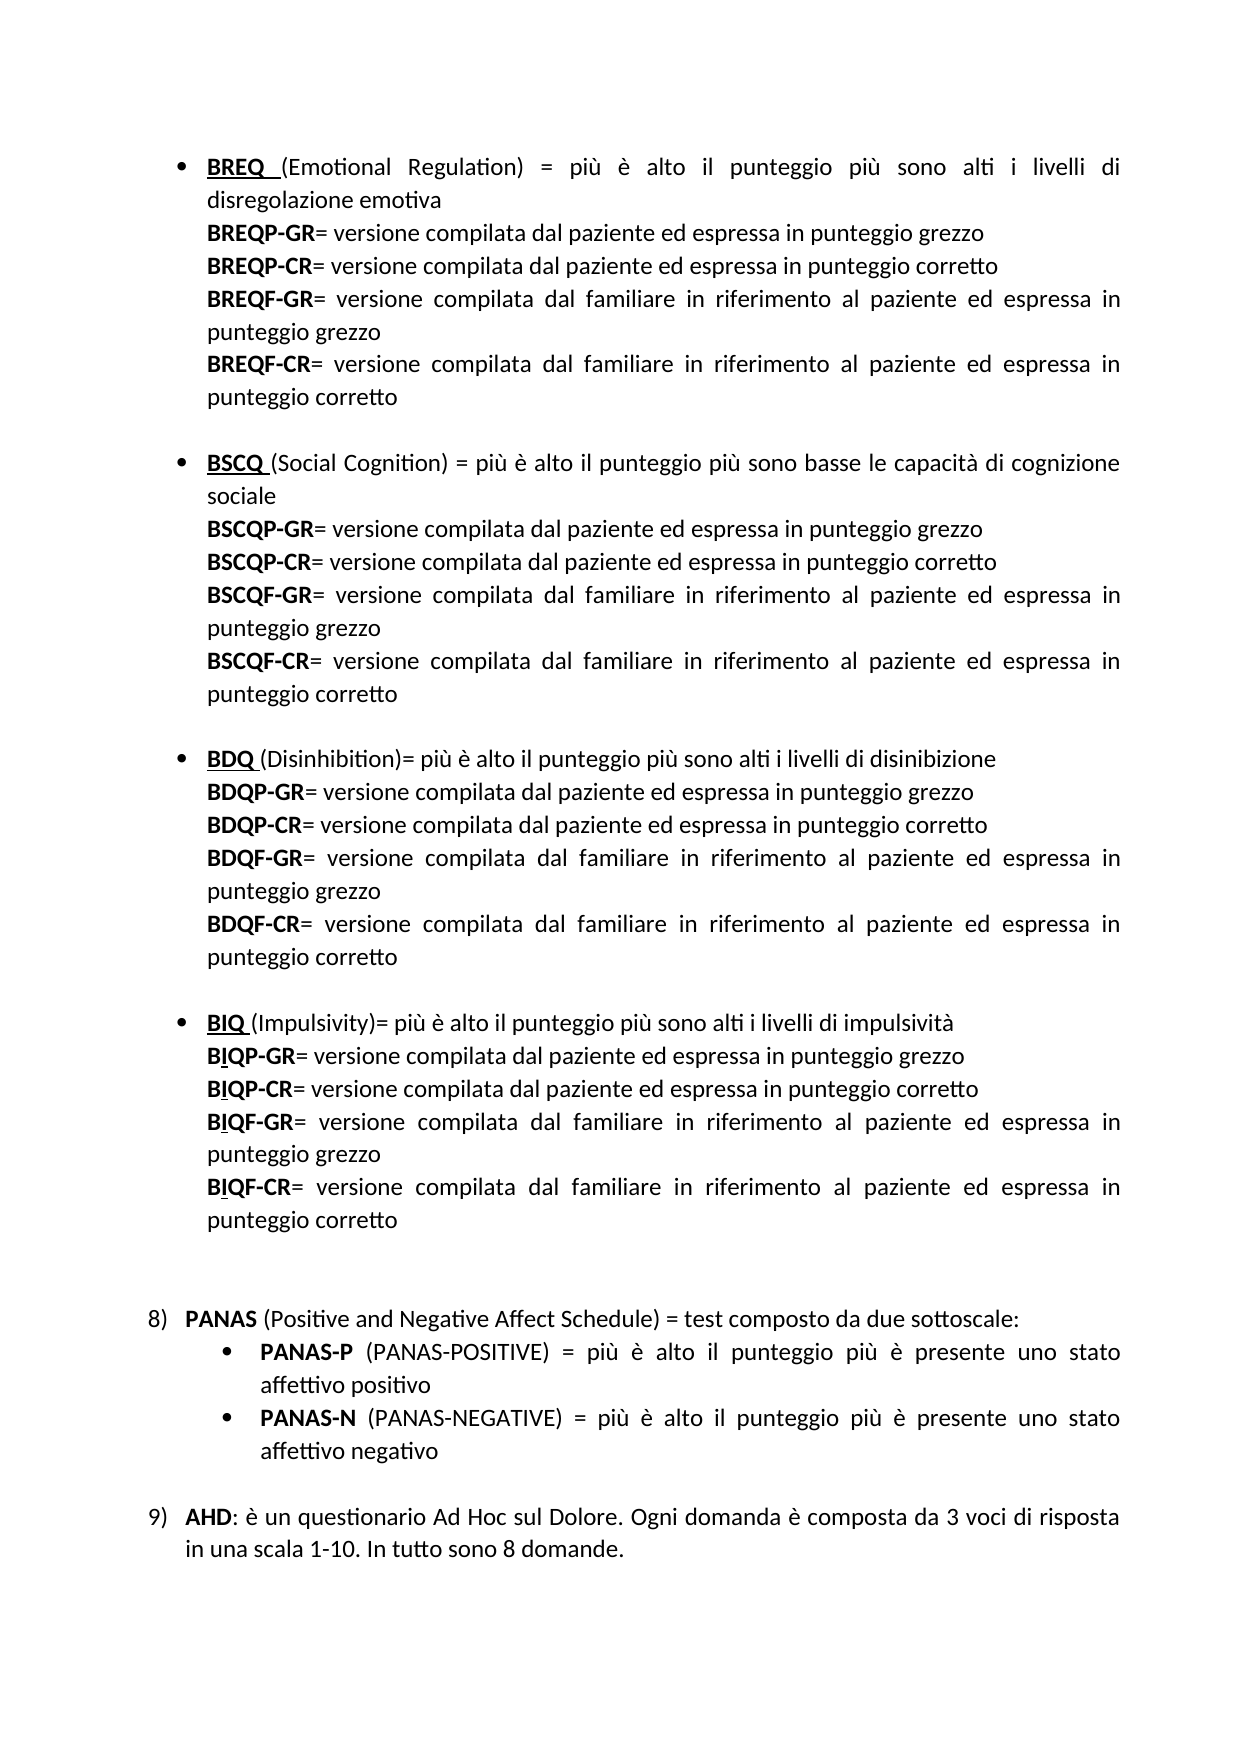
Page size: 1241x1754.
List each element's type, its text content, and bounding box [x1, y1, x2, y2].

list BSCQ (Social Cognition) = più è alto il punteggio più sono basse le capacità di cognizione sociale [177, 447, 1122, 511]
list BDQF-GR= versione compilata dal familiare in riferimento al paziente ed espressa in punteggio grezzo [207, 842, 1122, 906]
list BREQF-GR= versione compilata dal familiare in riferimento al paziente ed espressa in punteggio grezzo [207, 283, 1122, 346]
list BIQF-CR= versione compilata dal familiare in riferimento al paziente ed espressa in punteggio corretto [207, 1171, 1122, 1235]
list BSCQF-CR= versione compilata dal familiare in riferimento al paziente ed espressa in punteggio corretto [207, 645, 1122, 708]
list BIQF-GR= versione compilata dal familiare in riferimento al paziente ed espressa in punteggio grezzo [207, 1106, 1122, 1169]
list BSCQP-CR= versione compilata dal paziente ed espressa in punteggio corretto [207, 546, 1122, 577]
list BREQP-GR= versione compilata dal paziente ed espressa in punteggio grezzo [207, 217, 1122, 247]
list BDQP-CR= versione compilata dal paziente ed espressa in punteggio corretto [207, 809, 1122, 840]
list BIQP-CR= versione compilata dal paziente ed espressa in punteggio corretto [207, 1073, 1122, 1103]
list AHD: è un questionario Ad Hoc sul Dolore. Ogni domanda è composta da 3 voci di risposta in una scala 1-10. In tutto sono 8 domande. [148, 1501, 1122, 1564]
list BIQP-GR= versione compilata dal paziente ed espressa in punteggio grezzo [207, 1040, 1122, 1070]
list PANAS-P (PANAS-POSITIVE) = più è alto il punteggio più è presente uno stato affettivo positivo [223, 1336, 1122, 1399]
list BDQF-CR= versione compilata dal familiare in riferimento al paziente ed espressa in punteggio corretto [207, 908, 1122, 972]
list BREQ (Emotional Regulation) = più è alto il punteggio più sono alti i livelli di disregolazione emotiva [177, 151, 1122, 214]
list PANAS-N (PANAS-NEGATIVE) = più è alto il punteggio più è presente uno stato affettivo negativo [223, 1402, 1122, 1465]
list BIQ (Impulsivity)= più è alto il punteggio più sono alti i livelli di impulsività [177, 1007, 1122, 1037]
list BSCQP-GR= versione compilata dal paziente ed espressa in punteggio grezzo [207, 513, 1122, 544]
list BDQP-GR= versione compilata dal paziente ed espressa in punteggio grezzo [207, 776, 1122, 807]
list BDQ (Disinhibition)= più è alto il punteggio più sono alti i livelli di disinibizione [177, 743, 1122, 774]
list BREQF-CR= versione compilata dal familiare in riferimento al paziente ed espressa in punteggio corretto [207, 348, 1122, 412]
list BREQP-CR= versione compilata dal paziente ed espressa in punteggio corretto [207, 250, 1122, 280]
list PANAS (Positive and Negative Affect Schedule) = test composto da due sottoscale: [148, 1303, 1122, 1334]
list BSCQF-GR= versione compilata dal familiare in riferimento al paziente ed espressa in punteggio grezzo [207, 579, 1122, 642]
